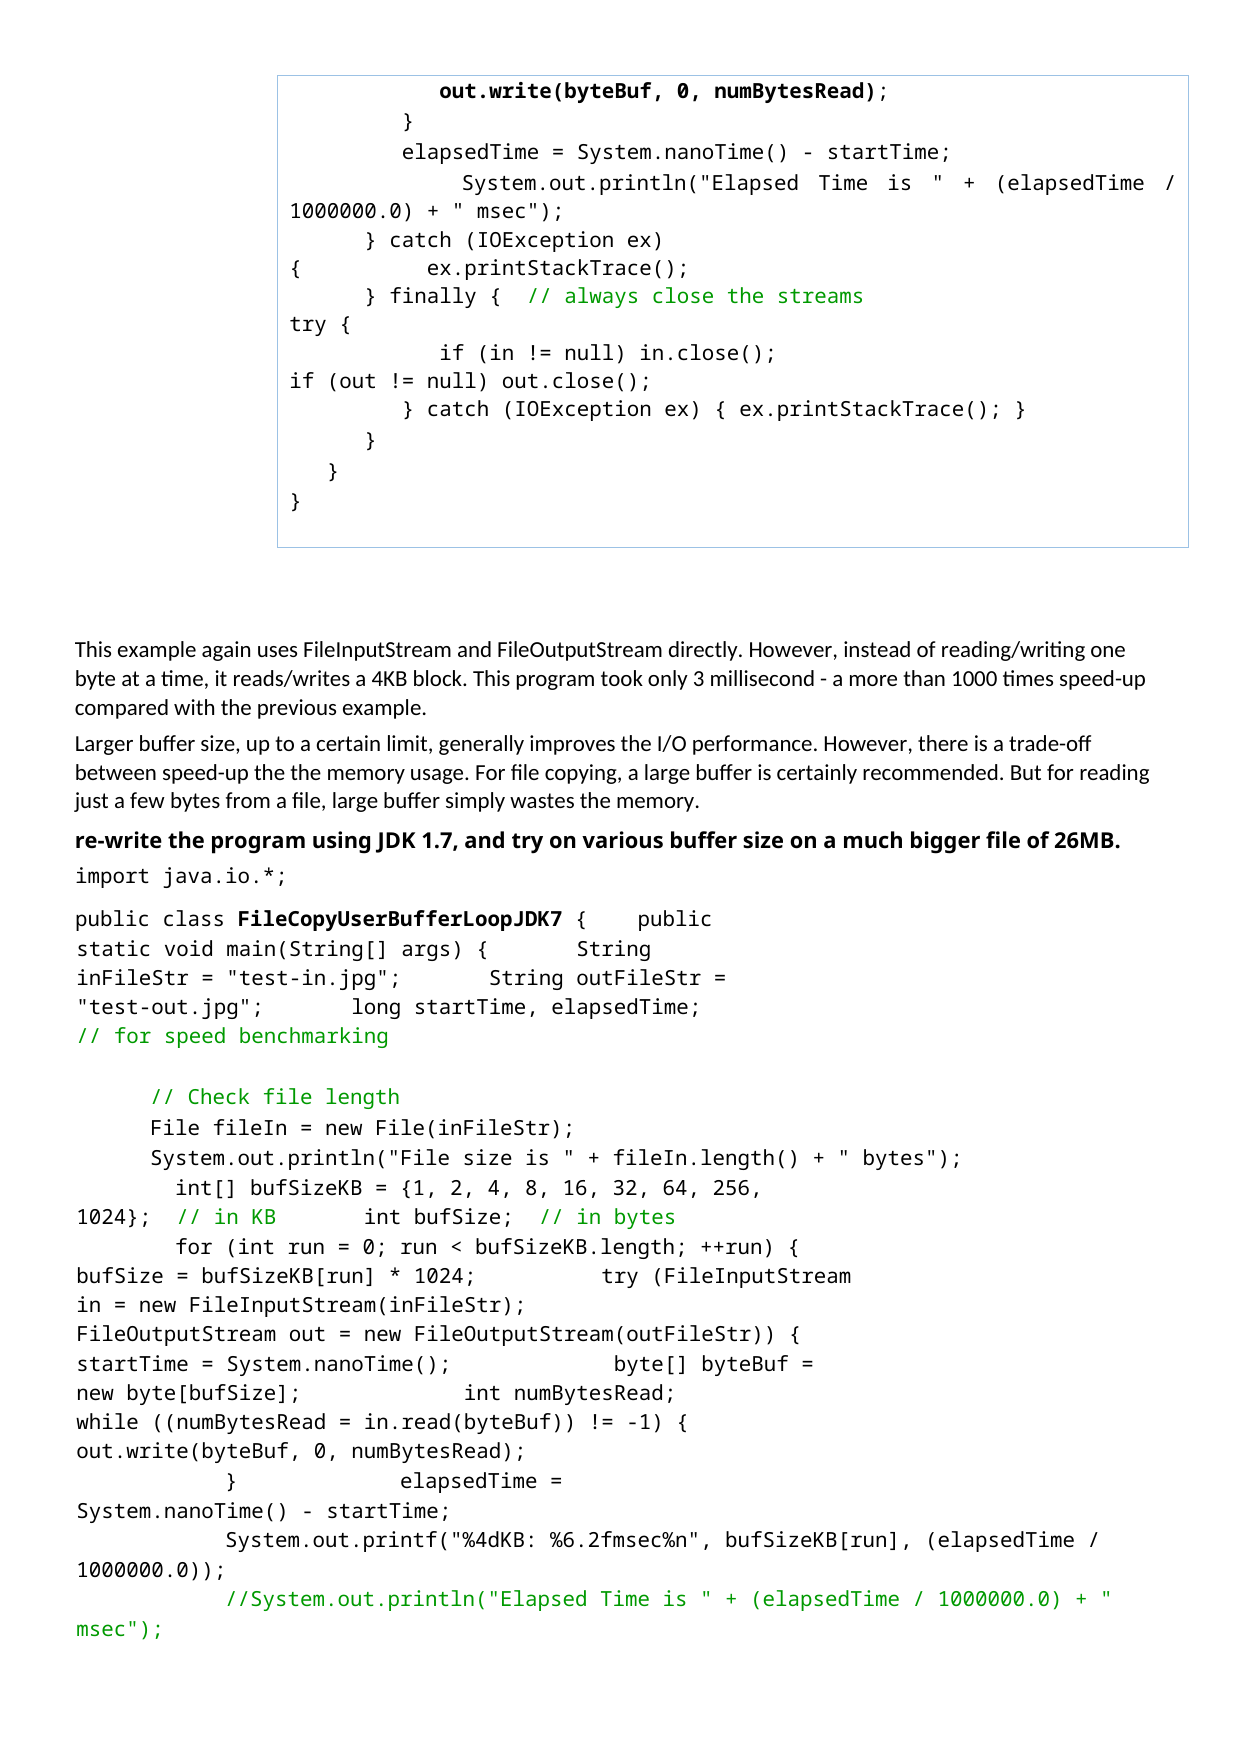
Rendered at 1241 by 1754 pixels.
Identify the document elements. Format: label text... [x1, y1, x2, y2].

text This example again uses FileInputStream and FileOutputStream directly. However, instead of reading/writing one byte at a time, it reads/writes a 4KB block. This program took only 3 millisecond - a more than 1000 times speed-up compared with the previous example. [74, 635, 1164, 721]
text //System.out.println("Elapsed Time is " + (elapsedTime / 1000000.0) + " msec"); [75, 1584, 1165, 1642]
text re-write the program using JDK 1.7, and try on various buffer size on a much bigger file of 26MB. [74, 825, 1165, 854]
text File fileIn = new File(inFileStr); [75, 1113, 1165, 1142]
text import java.io.*; [75, 861, 1165, 889]
text for (int run = 0; run < bufSizeKB.length; ++run) { bufSize = bufSizeKB[run] * 1024; try (FileInputStream in = new FileInputStream(inFileStr); FileOutputStream out = new FileOutputStream(outFileStr)) { startTime = System.nanoTime(); byte[] byteBuf = new byte[bufSize]; int numBytesRead; while ((numBytesRead = in.read(byteBuf)) != -1) { out.write(byteBuf, 0, numBytesRead); [75, 1232, 863, 1465]
text System.out.printf("%4dKB: %6.2fmsec%n", bufSizeKB[run], (elapsedTime / 1000000.0)); [75, 1526, 1165, 1583]
text } elapsedTime = System.nanoTime() - startTime; [75, 1466, 681, 1524]
table_header out.write(byteBuf, 0, numBytesRead); } elapsedTime = System.nanoTime() - startTime; System.out.println("Elapsed Time is " + (elapsedTime / 1000000.0) + " msec"); } catch (IOException ex) { ex.printStackTrace(); } finally { // always close the streams try { if (in != null) in.close(); if (out != null) out.close(); } catch (IOException ex) { ex.printStackTrace(); } } } } [278, 76, 1188, 547]
text int[] bufSizeKB = {1, 2, 4, 8, 16, 32, 64, 256, 1024}; // in KB int bufSize; // in bytes [75, 1173, 842, 1230]
text Larger buffer size, up to a certain limit, generally improves the I/O performance. However, there is a trade-off between speed-up the the memory usage. For file copying, a large buffer is certainly recommended. But for reading just a few bytes from a file, large buffer simply wastes the memory. [74, 729, 1164, 814]
text public class FileCopyUserBufferLoopJDK7 { public static void main(String[] args) { String inFileStr = "test-in.jpg"; String outFileStr = "test-out.jpg"; long startTime, elapsedTime; // for speed benchmarking [75, 904, 738, 1050]
text // Check file length [75, 1082, 1165, 1111]
text System.out.println("File size is " + fileIn.length() + " bytes"); [75, 1143, 1165, 1171]
